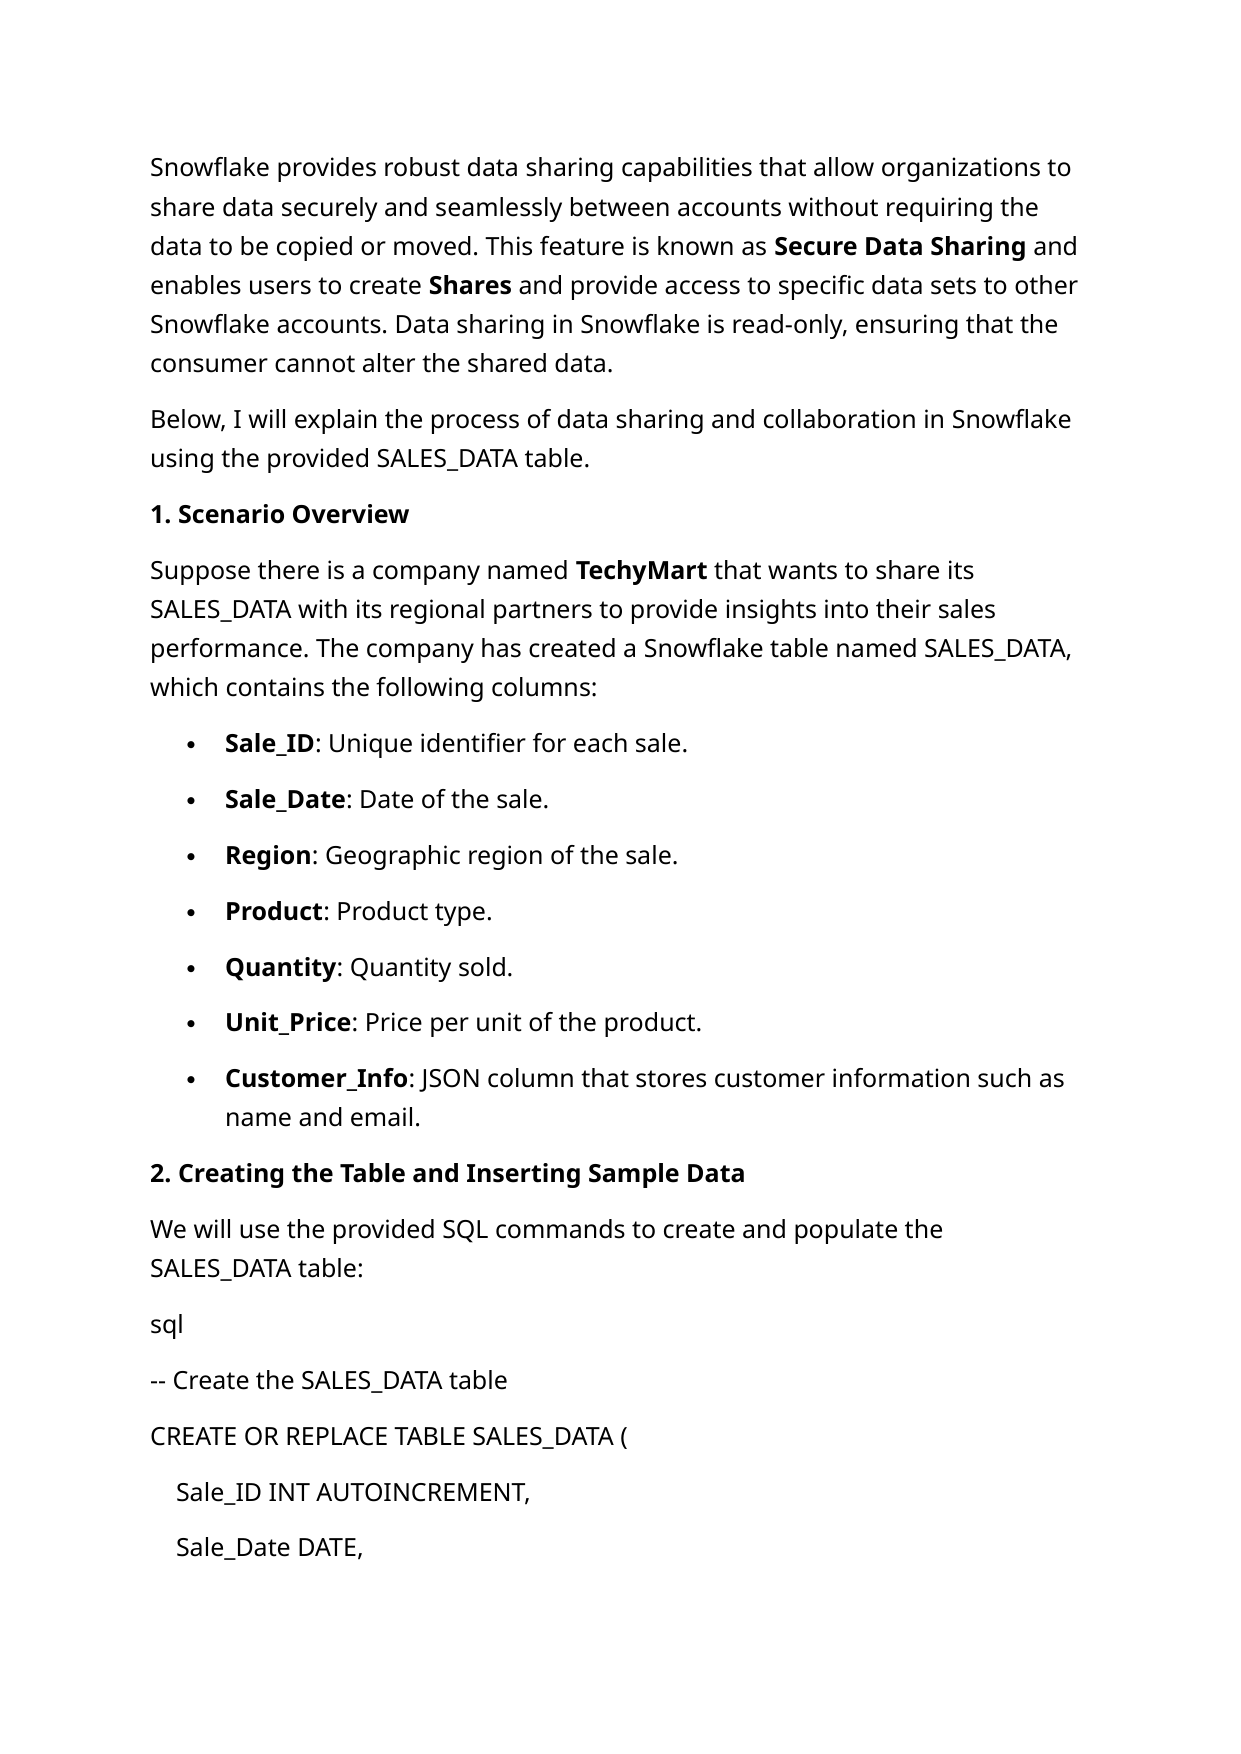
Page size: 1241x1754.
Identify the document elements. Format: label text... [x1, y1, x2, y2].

text Below, I will explain the process of data sharing and collaboration in Snowflake using the provided SALES_DATA table. [150, 402, 1090, 475]
list Sale_Date: Date of the sale. [187, 782, 1090, 816]
text We will use the provided SQL commands to create and populate the SALES_DATA table: [150, 1212, 1090, 1285]
text Sale_ID INT AUTOINCREMENT, [150, 1474, 1090, 1508]
text Suppose there is a company named TechyMart that wants to share its SALES_DATA with its regional partners to provide insights into their sales performance. The company has created a Snowflake table named SALES_DATA, which contains the following columns: [150, 552, 1090, 704]
text -- Create the SALES_DATA table [150, 1362, 1090, 1397]
list Quantity: Quantity sold. [187, 949, 1090, 983]
text 2. Creating the Table and Inserting Sample Data [150, 1156, 1090, 1190]
text 1. Scenario Overview [150, 497, 1090, 531]
list Product: Product type. [187, 893, 1090, 927]
text Snowflake provides robust data sharing capabilities that allow organizations to share data securely and seamlessly between accounts without requiring the data to be copied or moved. This feature is known as Secure Data Sharing and enables users to create Shares and provide access to specific data sets to other Snowflake accounts. Data sharing in Snowflake is read-only, ensuring that the consumer cannot alter the shared data. [150, 150, 1090, 380]
text Sale_Date DATE, [150, 1530, 1090, 1564]
text sql [150, 1307, 1090, 1341]
list Customer_Info: JSON column that stores customer information such as name and email. [187, 1061, 1090, 1134]
list Unit_Price: Price per unit of the product. [187, 1005, 1090, 1039]
text CREATE OR REPLACE TABLE SALES_DATA ( [150, 1418, 1090, 1452]
list Sale_ID: Unique identifier for each sale. [187, 726, 1090, 760]
list Region: Geographic region of the sale. [187, 837, 1090, 872]
